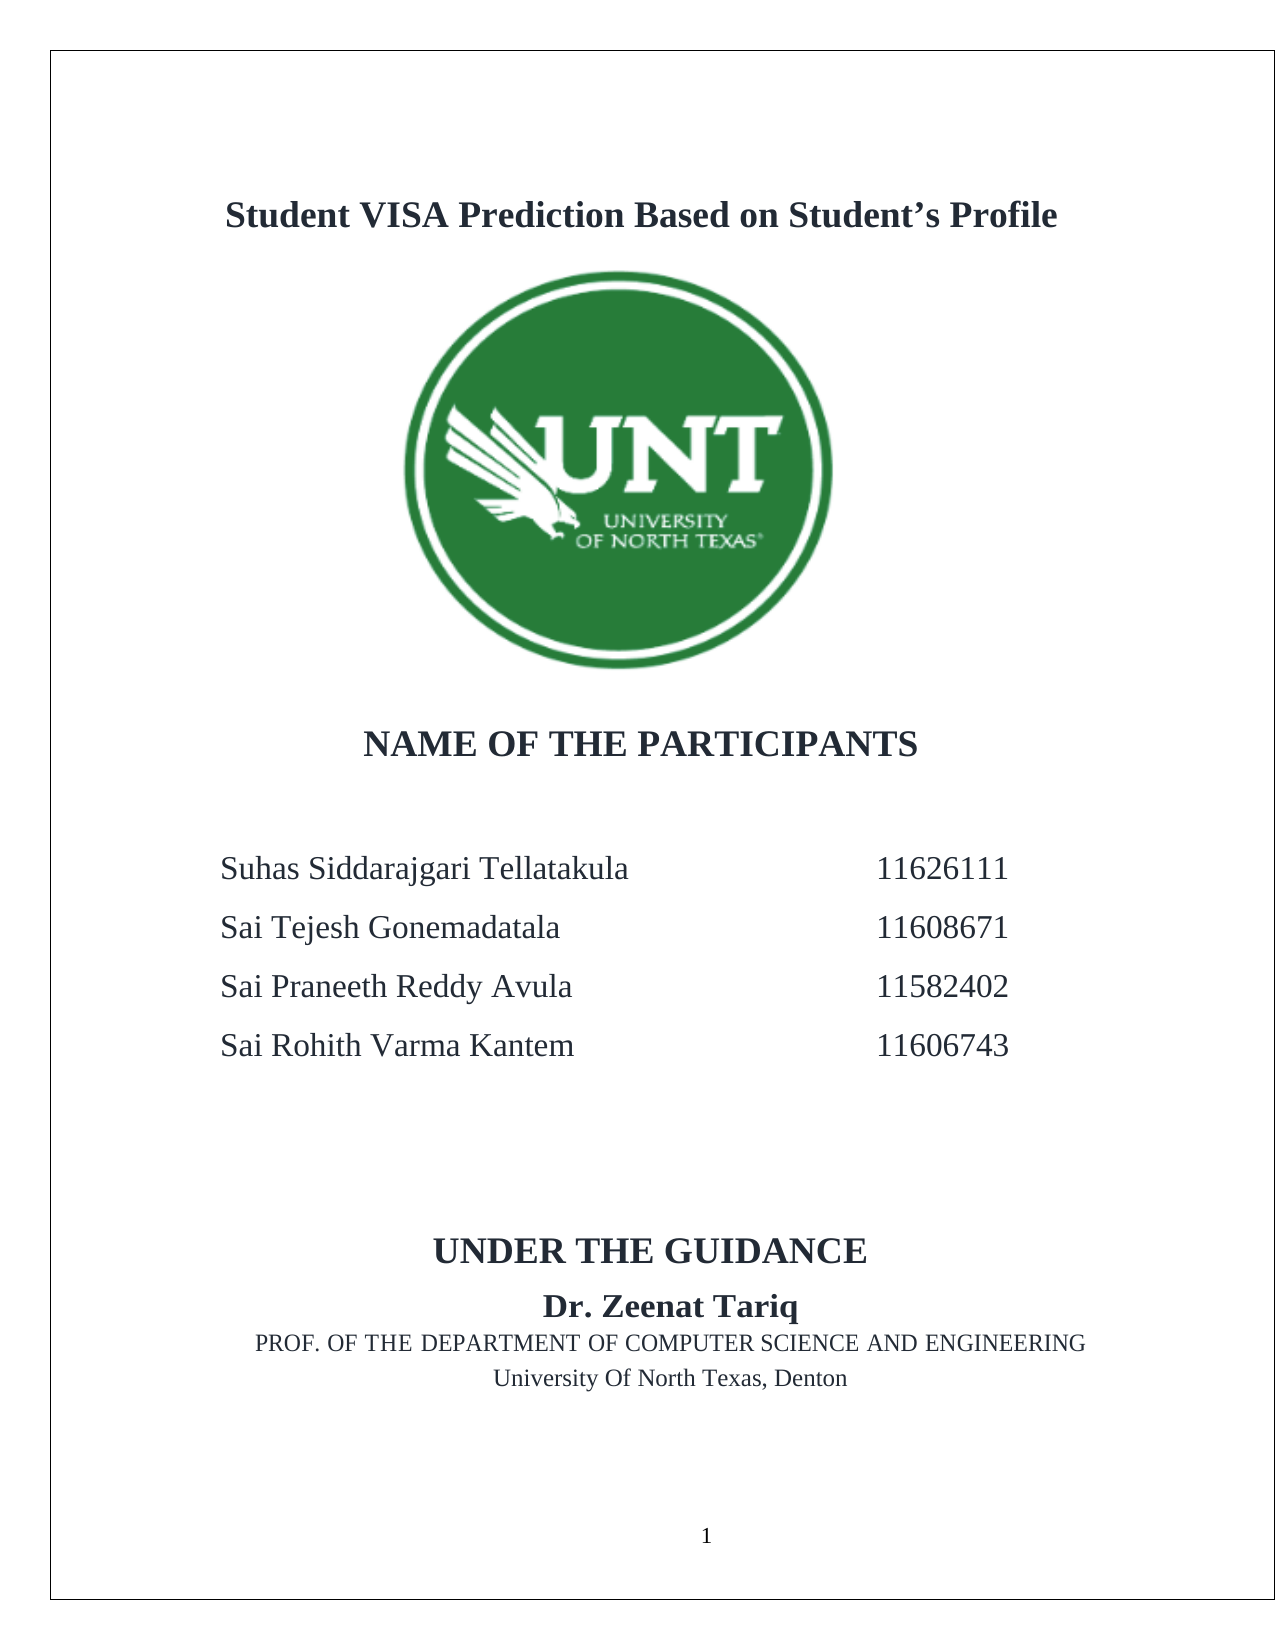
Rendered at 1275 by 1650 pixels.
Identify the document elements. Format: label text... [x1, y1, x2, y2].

title Student VISA Prediction Based on Student’s Profile [206, 192, 1097, 235]
table_cell Sai Praneeth Reddy Avula [209, 946, 864, 1005]
table_header Suhas Siddarajgari Tellatakula [209, 828, 864, 887]
text PROF. OF THE DEPARTMENT OF COMPUTER SCIENCE AND ENGINEERING [243, 1328, 1097, 1357]
table_cell 11606743 [864, 1005, 1198, 1064]
text NAME OF THE PARTICIPANTS [137, 722, 1097, 765]
text Dr. Zeenat Tariq [244, 1286, 1097, 1324]
table_cell 11608671 [864, 888, 1198, 946]
text UNDER THE GUIDANCE [137, 1229, 1097, 1272]
table_cell Sai Tejesh Gonemadatala [209, 888, 864, 946]
table_cell 11582402 [864, 946, 1198, 1005]
picture [348, 269, 887, 702]
text University Of North Texas, Denton [243, 1363, 1097, 1392]
table_header 11626111 [864, 828, 1198, 887]
table_cell Sai Rohith Varma Kantem [209, 1005, 864, 1064]
